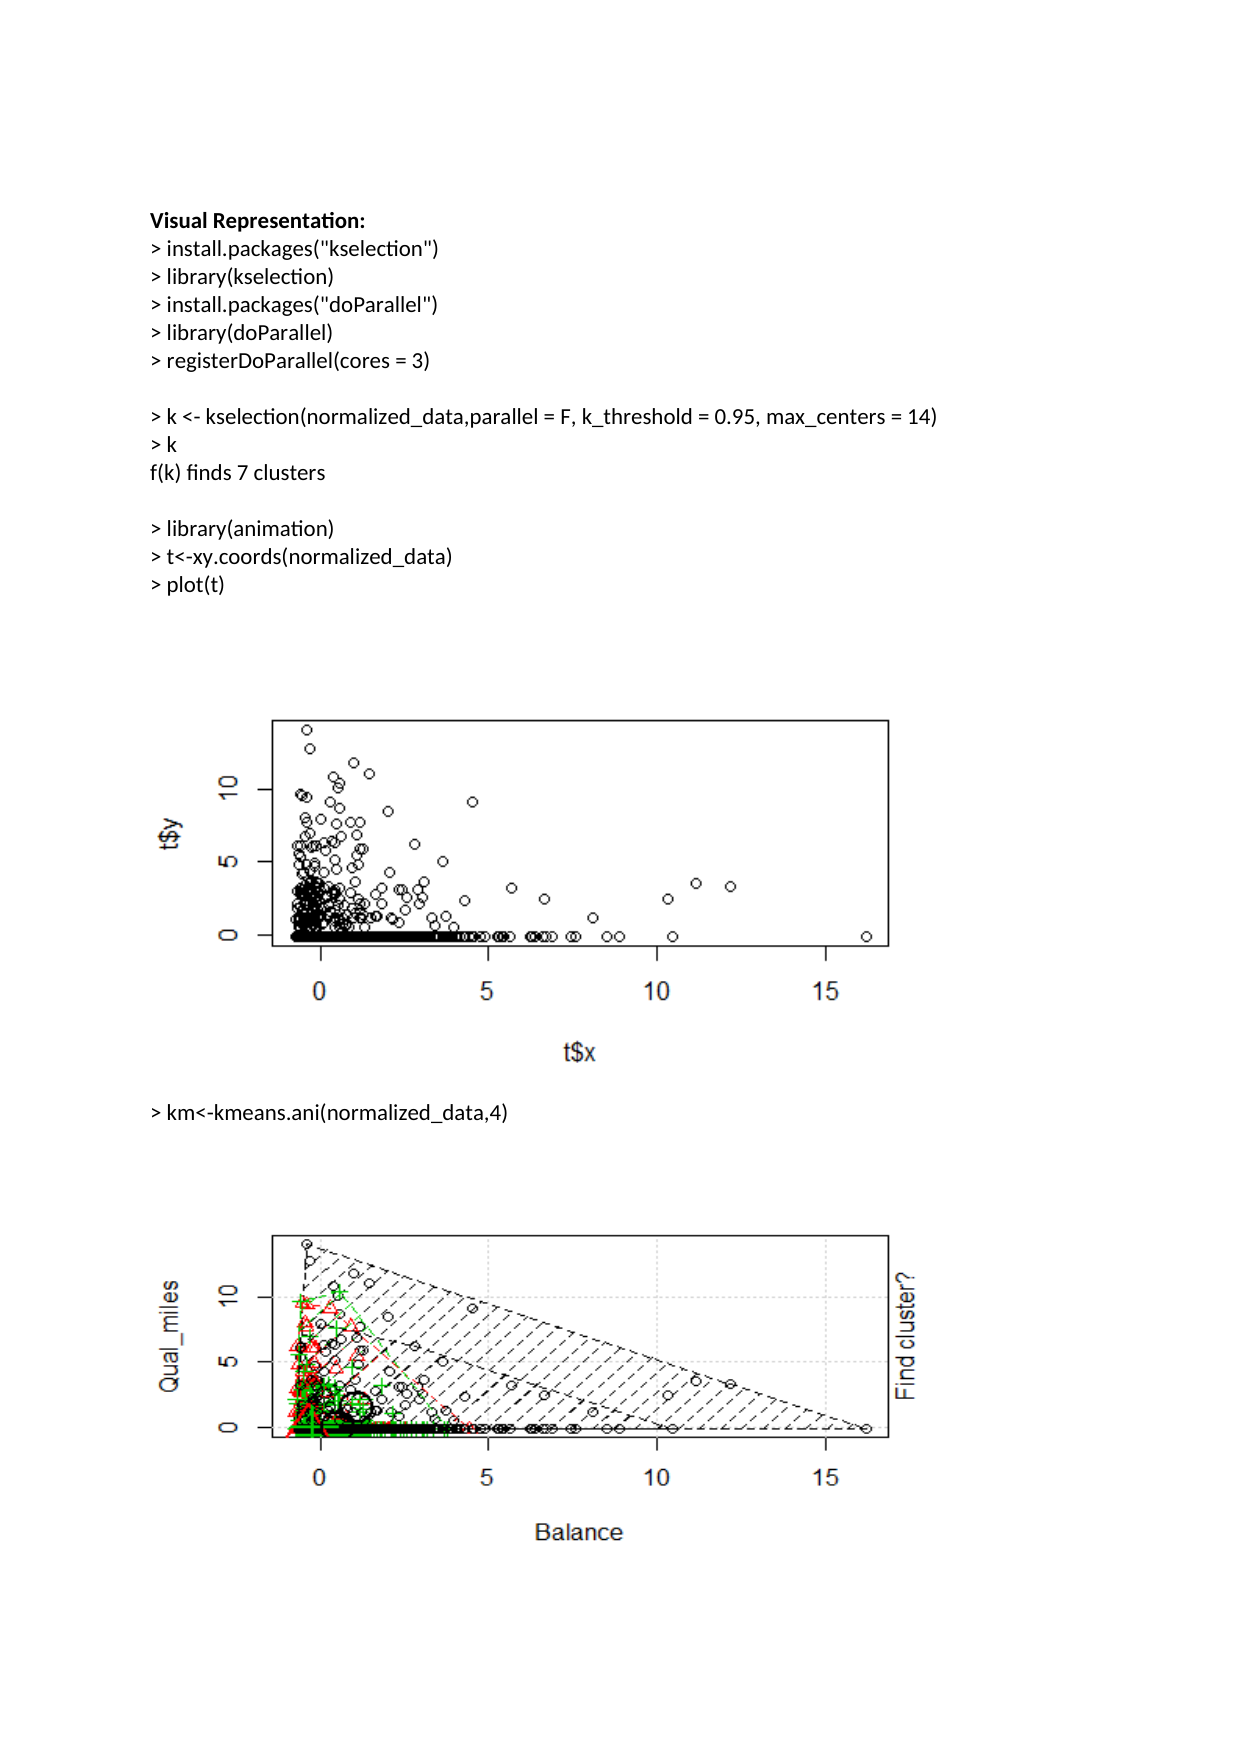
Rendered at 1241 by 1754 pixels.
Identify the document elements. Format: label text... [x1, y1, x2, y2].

text > install.packages("doParallel") [150, 290, 1090, 318]
text Visual Representation: [150, 206, 1090, 234]
text > library(animation) [150, 514, 1090, 542]
text > k <- kselection(normalized_data,parallel = F, k_threshold = 0.95, max_centers = 14) [150, 402, 1090, 430]
text > library(doParallel) [150, 318, 1090, 346]
text > t<-xy.coords(normalized_data) [150, 542, 1090, 570]
picture [150, 598, 952, 1099]
text > plot(t) [150, 570, 1090, 598]
text > km<-kmeans.ani(normalized_data,4) [150, 1098, 1090, 1126]
text > registerDoParallel(cores = 3) [150, 346, 1090, 374]
text > library(kselection) [150, 262, 1090, 290]
picture [150, 1126, 952, 1574]
text f(k) finds 7 clusters [150, 458, 1090, 486]
text > install.packages("kselection") [150, 234, 1090, 262]
text > k [150, 430, 1090, 458]
